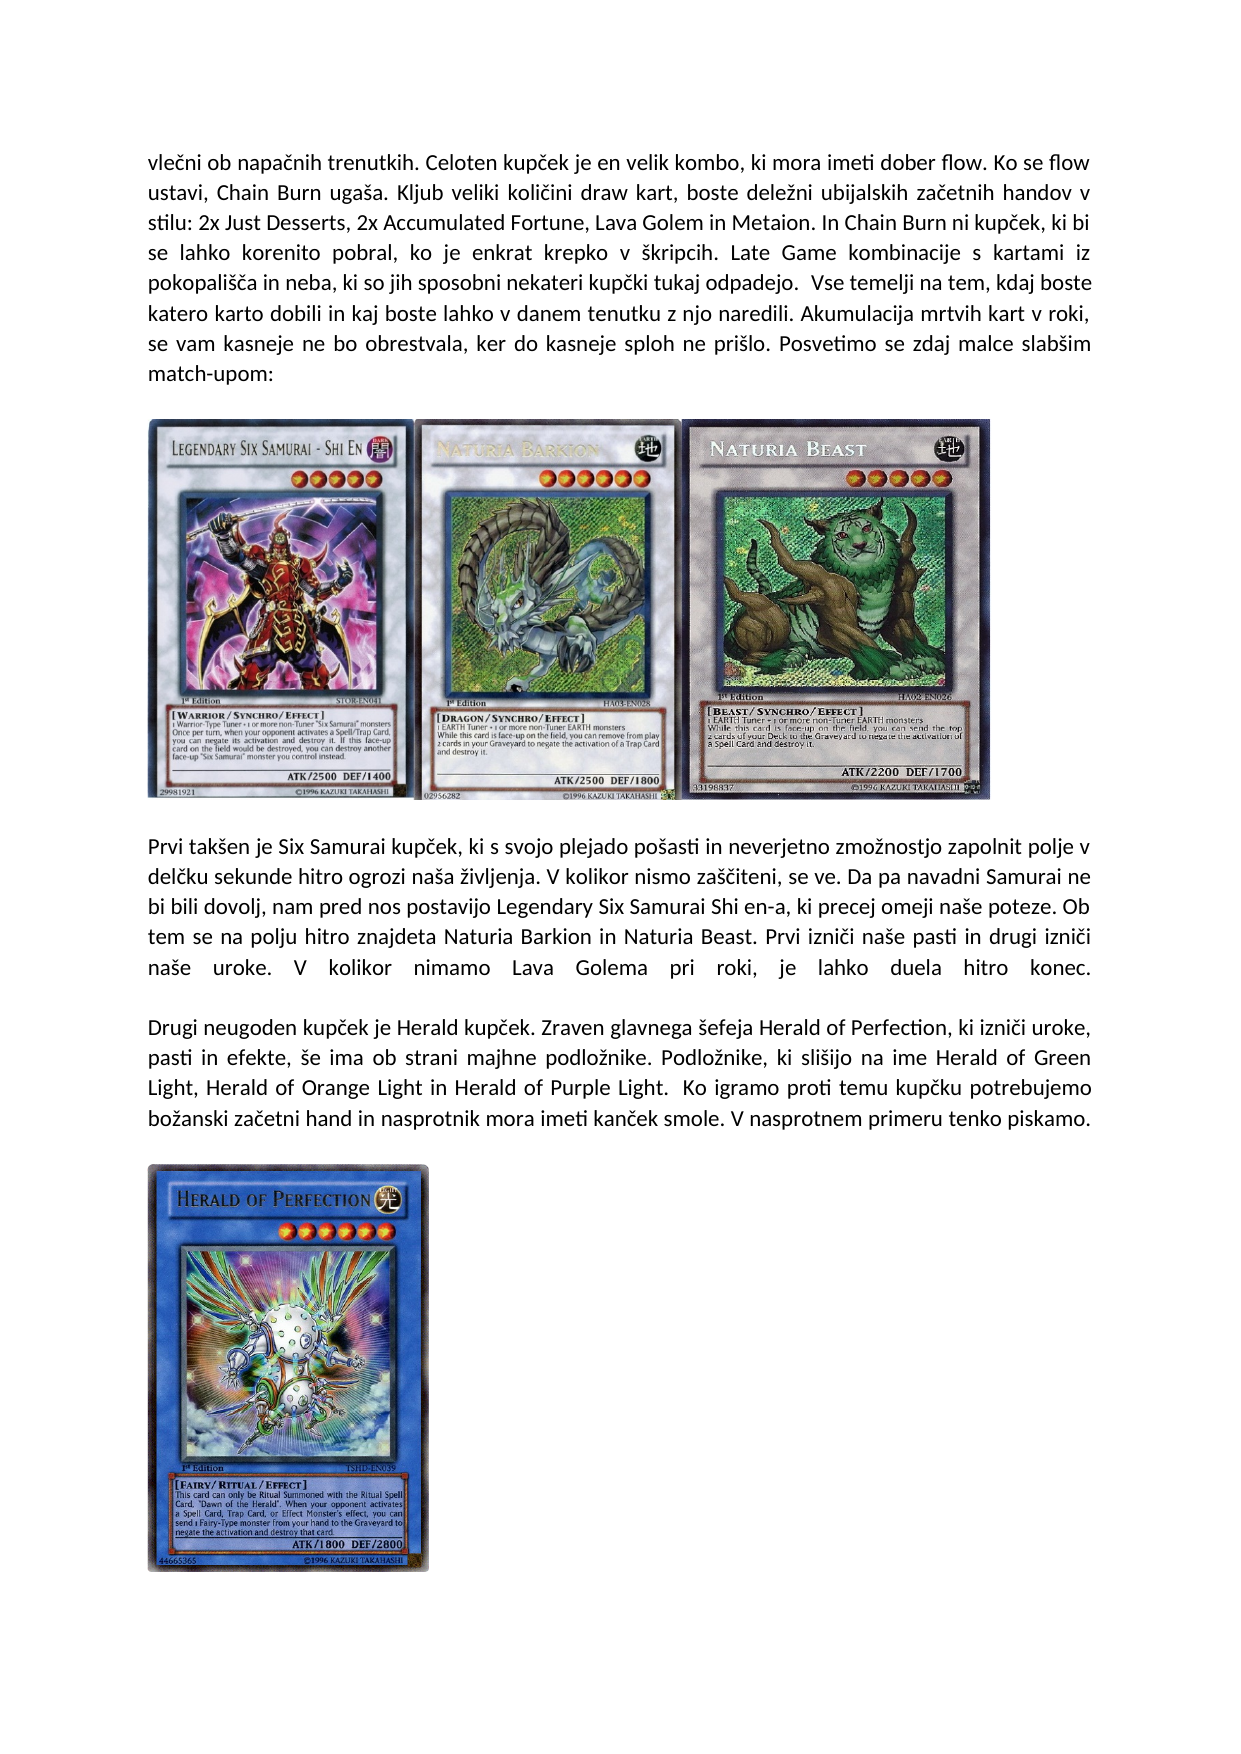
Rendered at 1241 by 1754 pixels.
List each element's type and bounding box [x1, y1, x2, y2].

picture [147, 1164, 429, 1572]
text [148, 148, 1093, 1572]
picture [147, 419, 992, 800]
